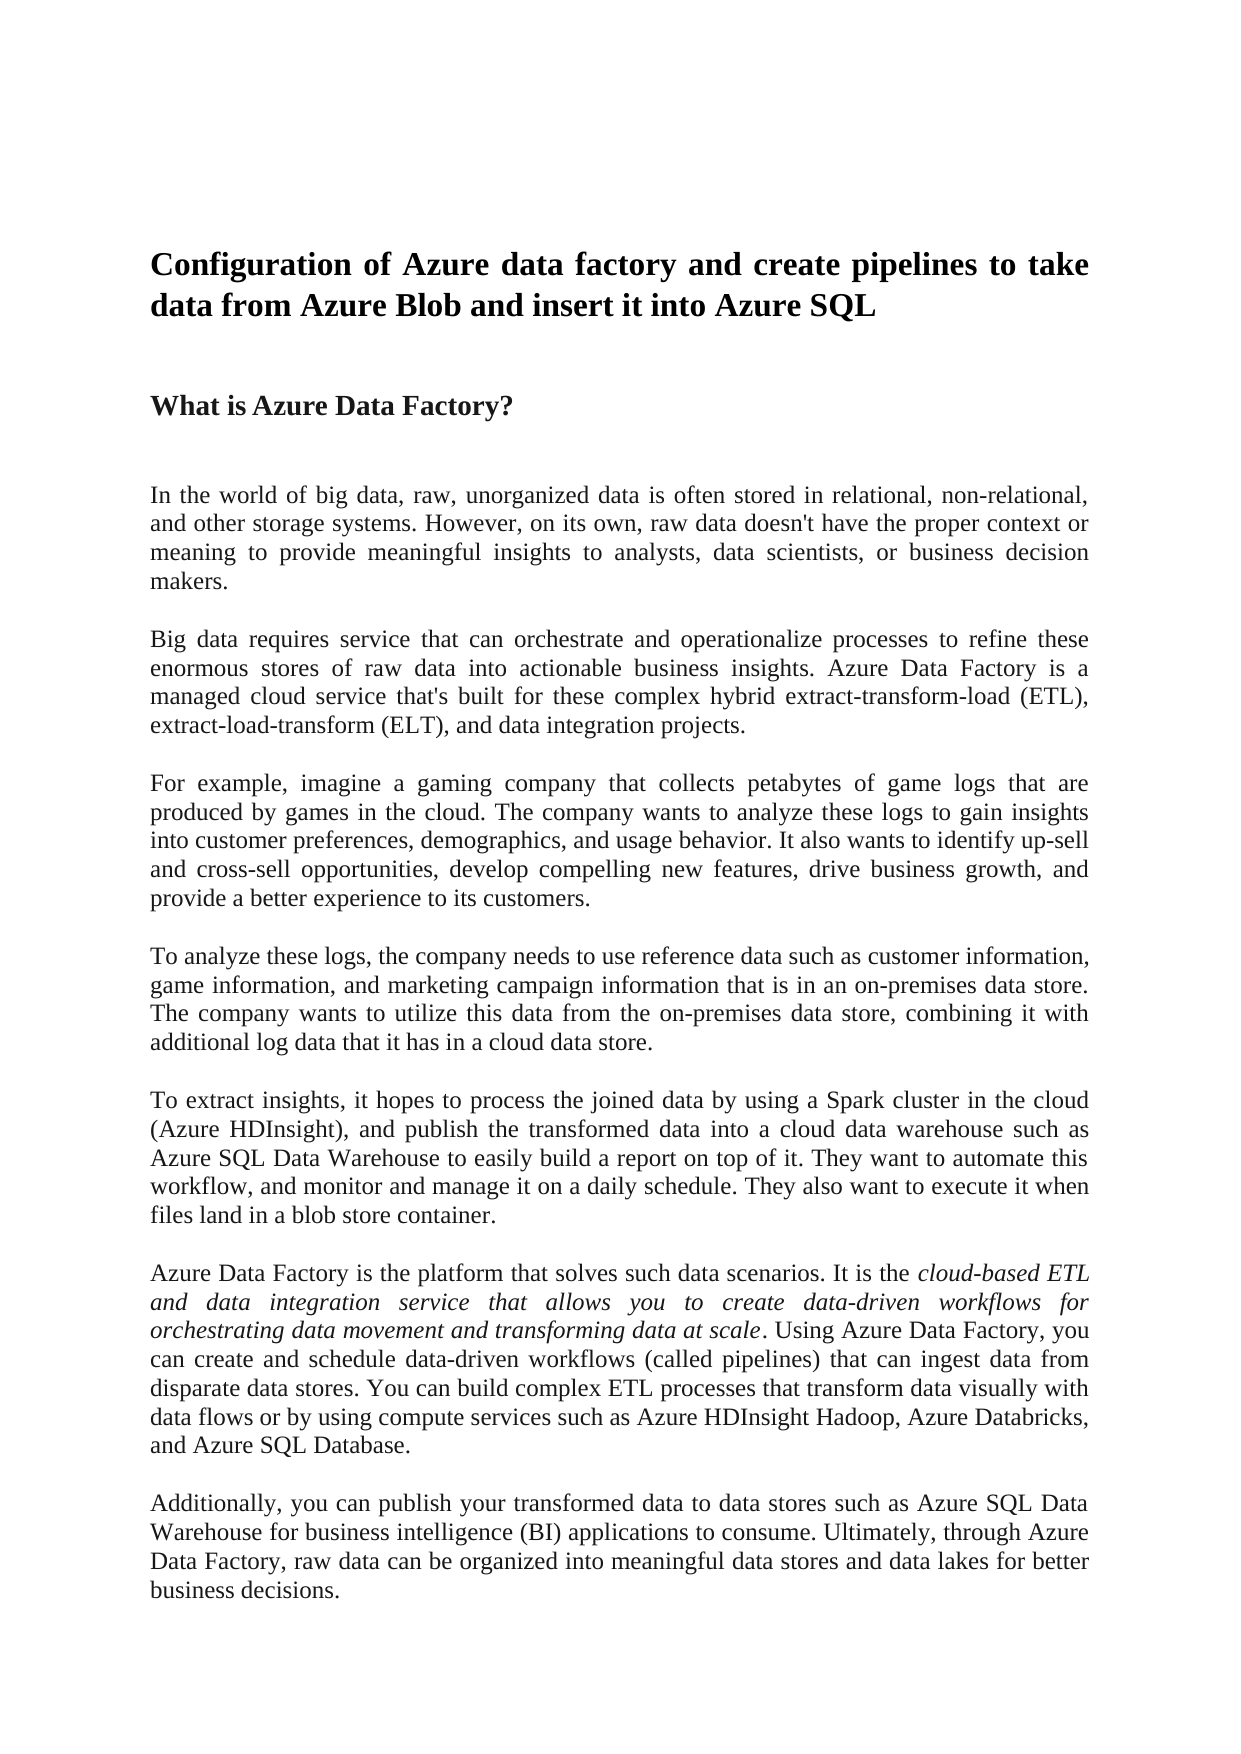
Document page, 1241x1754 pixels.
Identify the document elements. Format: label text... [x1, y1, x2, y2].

text To extract insights, it hopes to process the joined data by using a Spark cluster in the cloud (Azure HDInsight), and publish the transformed data into a cloud data warehouse such as Azure SQL Data Warehouse to easily build a report on top of it. They want to automate this workflow, and monitor and manage it on a daily schedule. They also want to execute it when files land in a blob store container. [150, 1085, 1090, 1229]
text In the world of big data, raw, unorganized data is often stored in relational, non-relational, and other storage systems. However, on its own, raw data doesn't have the proper context or meaning to provide meaningful insights to analysts, data scientists, or business decision makers. [150, 480, 1090, 595]
text Additionally, you can publish your transformed data to data stores such as Azure SQL Data Warehouse for business intelligence (BI) applications to consume. Ultimately, through Azure Data Factory, raw data can be organized into meaningful data stores and data lakes for better business decisions. [150, 1488, 1090, 1603]
text Azure Data Factory is the platform that solves such data scenarios. It is the cloud-based ETL and data integration service that allows you to create data-driven workflows for orchestrating data movement and transforming data at scale. Using Azure Data Factory, you can create and schedule data-driven workflows (called pipelines) that can ingest data from disparate data stores. You can build complex ETL processes that transform data visually with data flows or by using compute services such as Azure HDInsight Hadoop, Azure Databricks, and Azure SQL Database. [150, 1258, 1090, 1459]
text Big data requires service that can orchestrate and operationalize processes to refine these enormous stores of raw data into actionable business insights. Azure Data Factory is a managed cloud service that's built for these complex hybrid extract-transform-load (ETL), extract-load-transform (ELT), and data integration projects. [150, 624, 1090, 739]
text Configuration of Azure data factory and create pipelines to take data from Azure Blob and insert it into Azure SQL [150, 244, 1090, 323]
text For example, imagine a gaming company that collects petabytes of game logs that are produced by games in the cloud. The company wants to analyze these logs to gain insights into customer preferences, demographics, and usage behavior. It also wants to identify up-sell and cross-sell opportunities, develop compelling new features, drive business growth, and provide a better experience to its customers. [150, 768, 1090, 912]
text To analyze these logs, the company needs to use reference data such as customer information, game information, and marketing campaign information that is in an on-premises data store. The company wants to utilize this data from the on-premises data store, combining it with additional log data that it has in a cloud data store. [150, 941, 1090, 1056]
text What is Azure Data Factory? [150, 388, 1090, 422]
